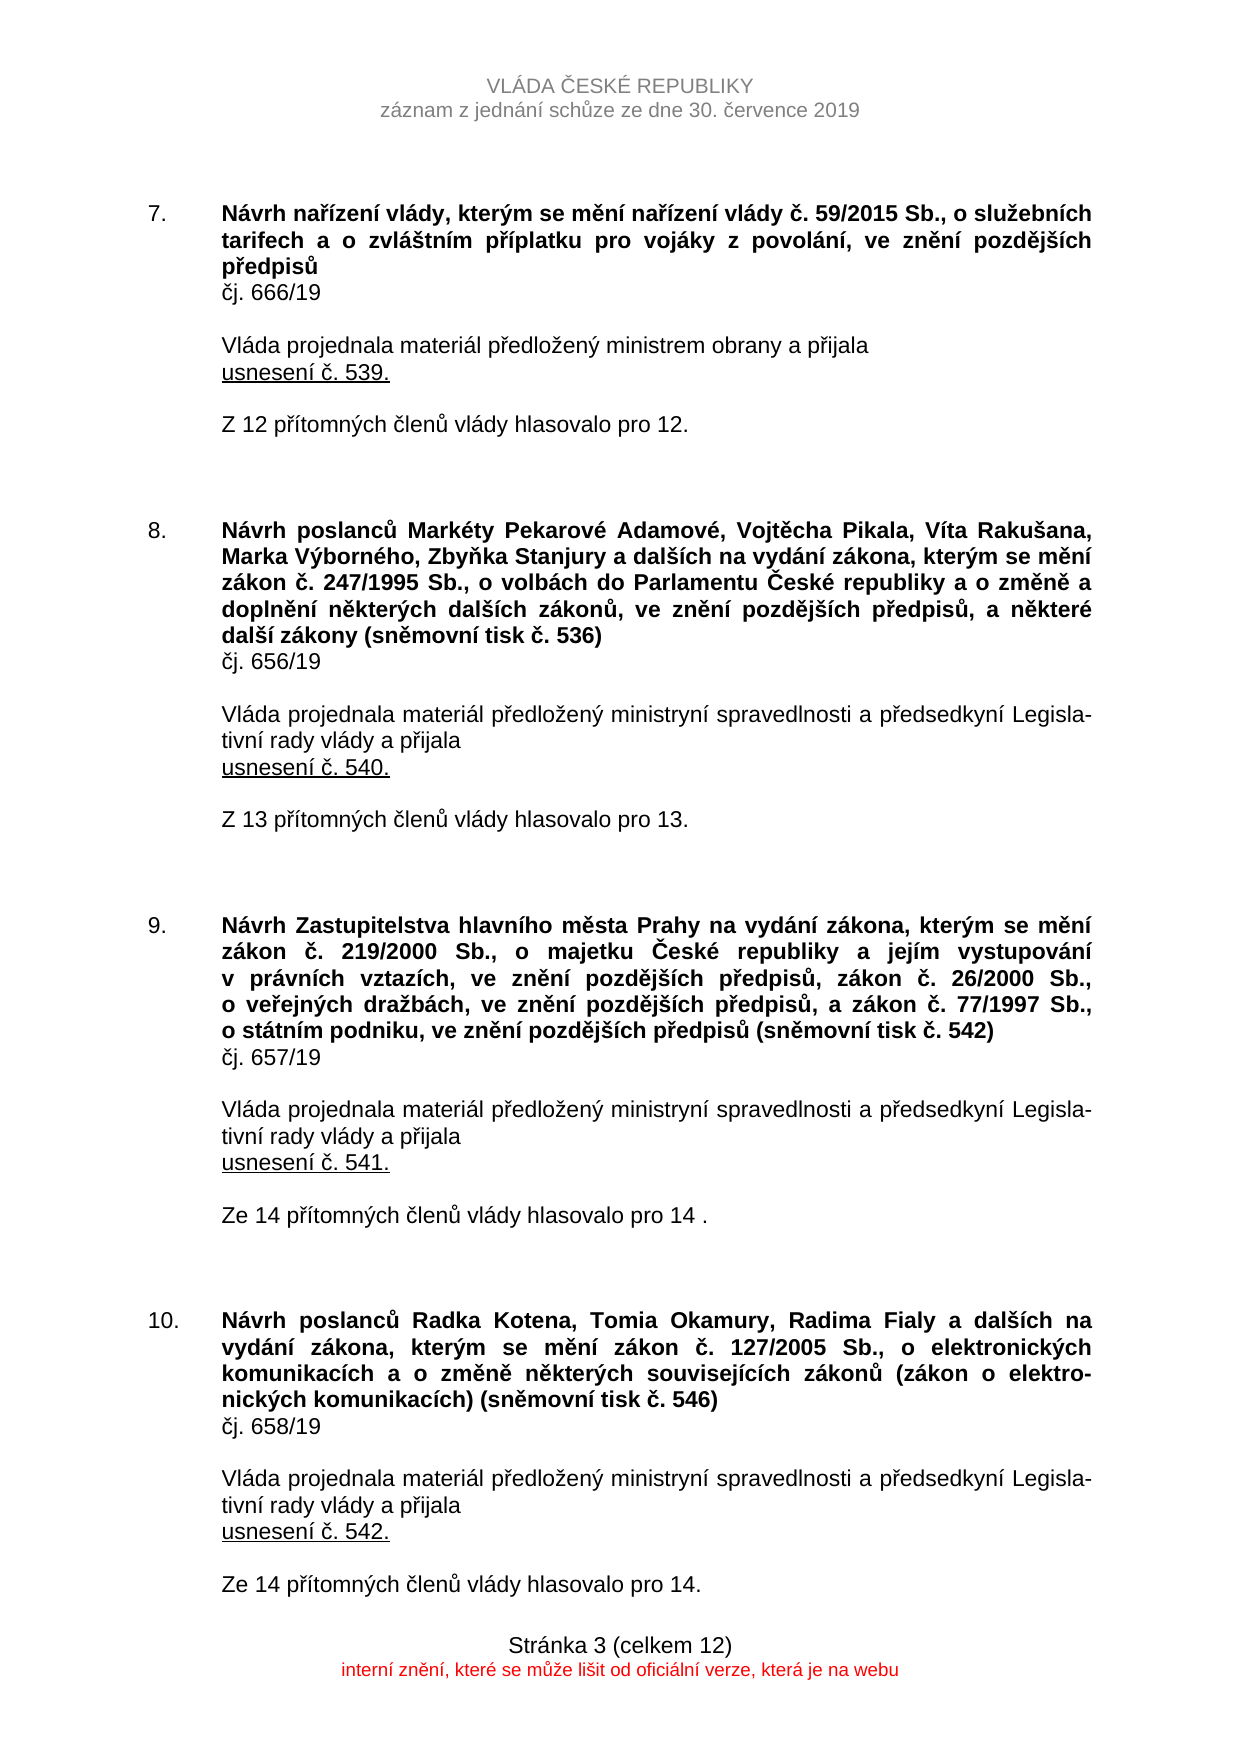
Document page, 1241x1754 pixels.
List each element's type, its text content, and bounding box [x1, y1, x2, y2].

text usnesení č. 540. [148, 754, 1093, 780]
text usnesení č. 542. [148, 1518, 1093, 1544]
text Ze 14 přítomných členů vlády hlasovalo pro 14. [148, 1571, 1093, 1597]
text čj. 658/19 [148, 1413, 1093, 1439]
text Z 13 přítomných členů vlády hlasovalo pro 13. [148, 806, 1093, 833]
text Vláda projednala materiál předložený ministryní spravedlnosti a předsedkyní Legisla-tivní rady vlády a přijala [148, 1465, 1093, 1518]
text čj. 657/19 [148, 1044, 1093, 1070]
text čj. 656/19 [148, 648, 1093, 675]
text usnesení č. 539. [148, 358, 1093, 385]
text Vláda projednala materiál předložený ministrem obrany a přijala [148, 332, 1093, 358]
text Ze 14 přítomných členů vlády hlasovalo pro 14 . [148, 1202, 1093, 1228]
text 9. Návrh Zastupitelstva hlavního města Prahy na vydání zákona, kterým se mění zákon č. 219/2000 Sb., o majetku České republiky a jejím vystupování v právních vztazích, ve znění pozdějších předpisů, zákon č. 26/2000 Sb., o veřejných dražbách, ve znění pozdějších předpisů, a zákon č. 77/1997 Sb., o státním podniku, ve znění pozdějších předpisů (sněmovní tisk č. 542) [148, 912, 1093, 1044]
text usnesení č. 541. [148, 1149, 1093, 1175]
text Z 12 přítomných členů vlády hlasovalo pro 12. [148, 411, 1093, 437]
text Vláda projednala materiál předložený ministryní spravedlnosti a předsedkyní Legisla-tivní rady vlády a přijala [148, 701, 1093, 754]
text Vláda projednala materiál předložený ministryní spravedlnosti a předsedkyní Legisla-tivní rady vlády a přijala [148, 1096, 1093, 1149]
text 8. Návrh poslanců Markéty Pekarové Adamové, Vojtěcha Pikala, Víta Rakušana, Marka Výborného, Zbyňka Stanjury a dalších na vydání zákona, kterým se mění zákon č. 247/1995 Sb., o volbách do Parlamentu České republiky a o změně a doplnění některých dalších zákonů, ve znění pozdějších předpisů, a některé další zákony (sněmovní tisk č. 536) [148, 517, 1093, 648]
text 7. Návrh nařízení vlády, kterým se mění nařízení vlády č. 59/2015 Sb., o služebních tarifech a o zvláštním příplatku pro vojáky z povolání, ve znění pozdějších předpisů [148, 200, 1093, 279]
text čj. 666/19 [148, 279, 1093, 306]
text 10. Návrh poslanců Radka Kotena, Tomia Okamury, Radima Fialy a dalších na vydání zákona, kterým se mění zákon č. 127/2005 Sb., o elektronických komunikacích a o změně některých souvisejících zákonů (zákon o elektro-nických komunikacích) (sněmovní tisk č. 546) [148, 1307, 1093, 1413]
